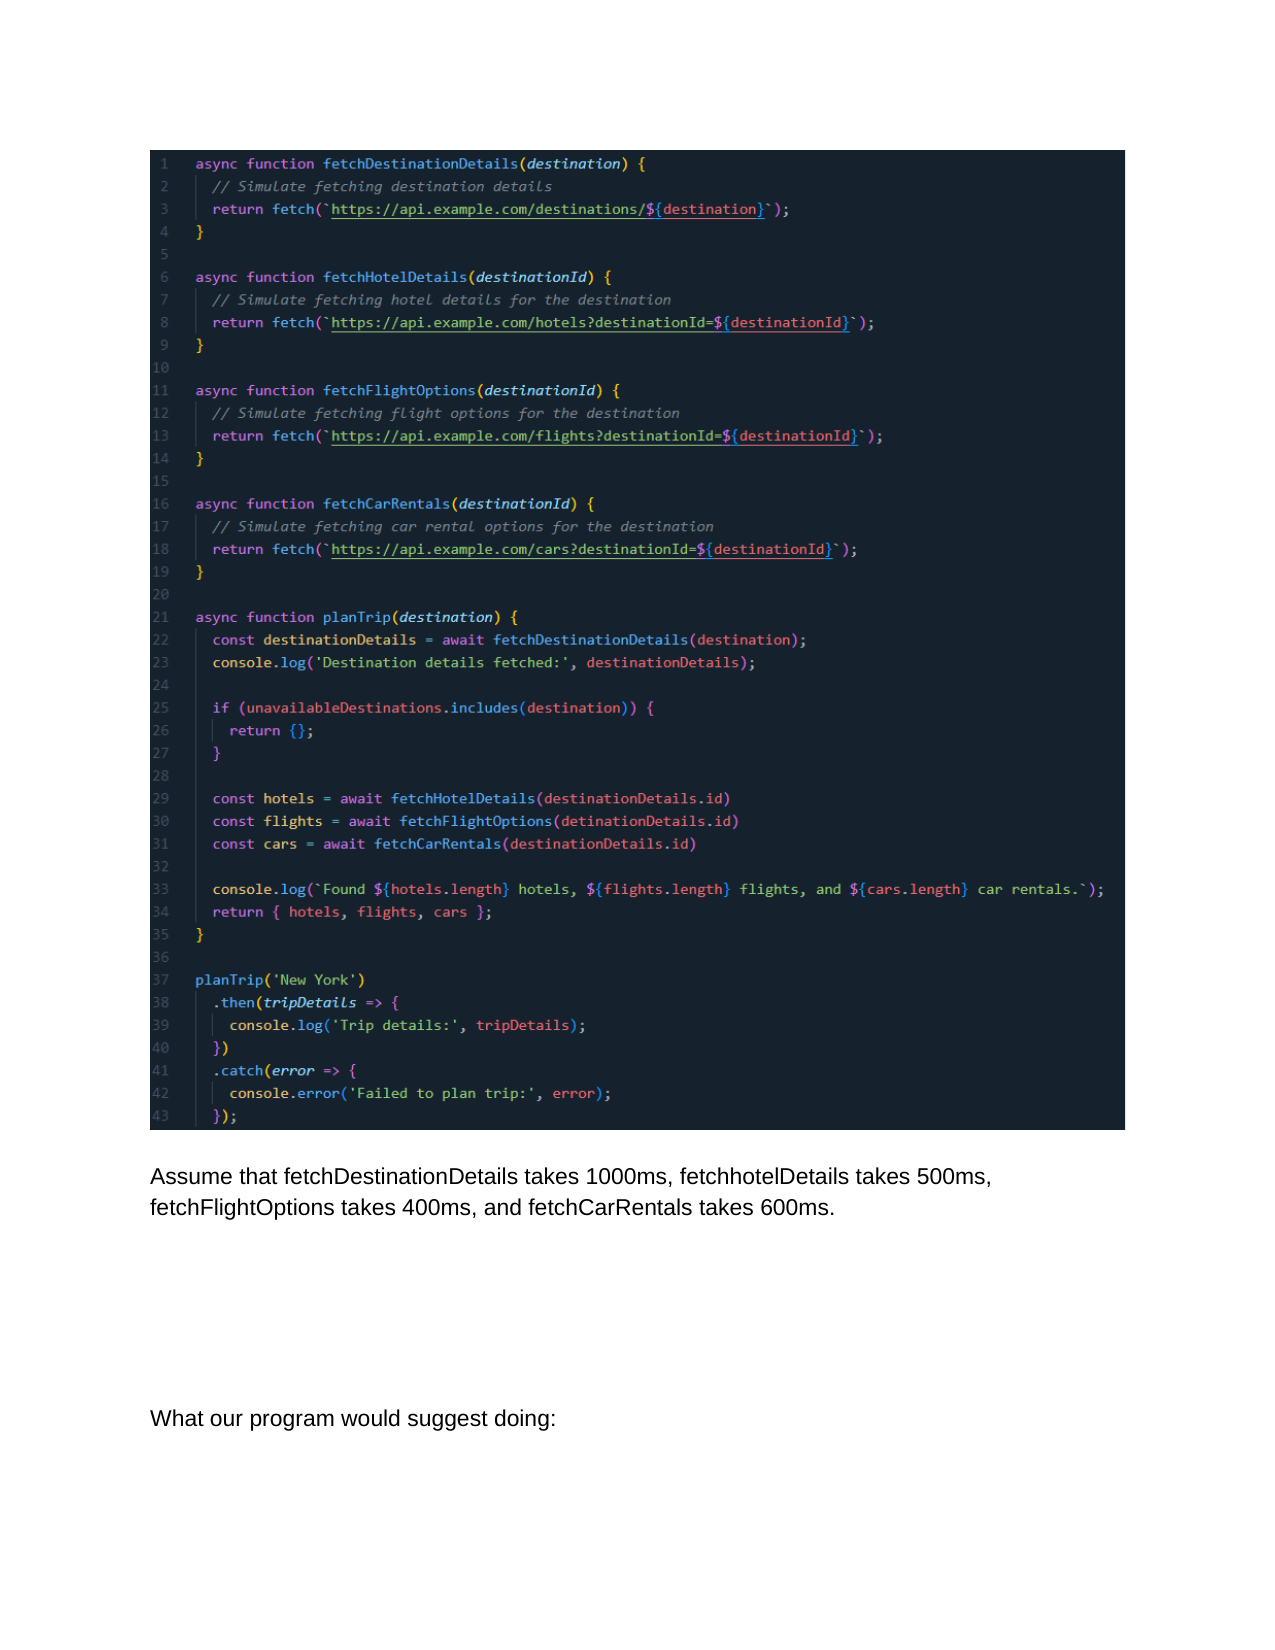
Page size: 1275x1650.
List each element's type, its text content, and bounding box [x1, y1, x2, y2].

picture [150, 150, 1125, 1130]
text Assume that fetchDestinationDetails takes 1000ms, fetchhotelDetails takes 500ms, fetchFlightOptions takes 400ms, and fetchCarRentals takes 600ms. [150, 1163, 1125, 1220]
text What our program would suggest doing: [150, 1405, 1125, 1431]
